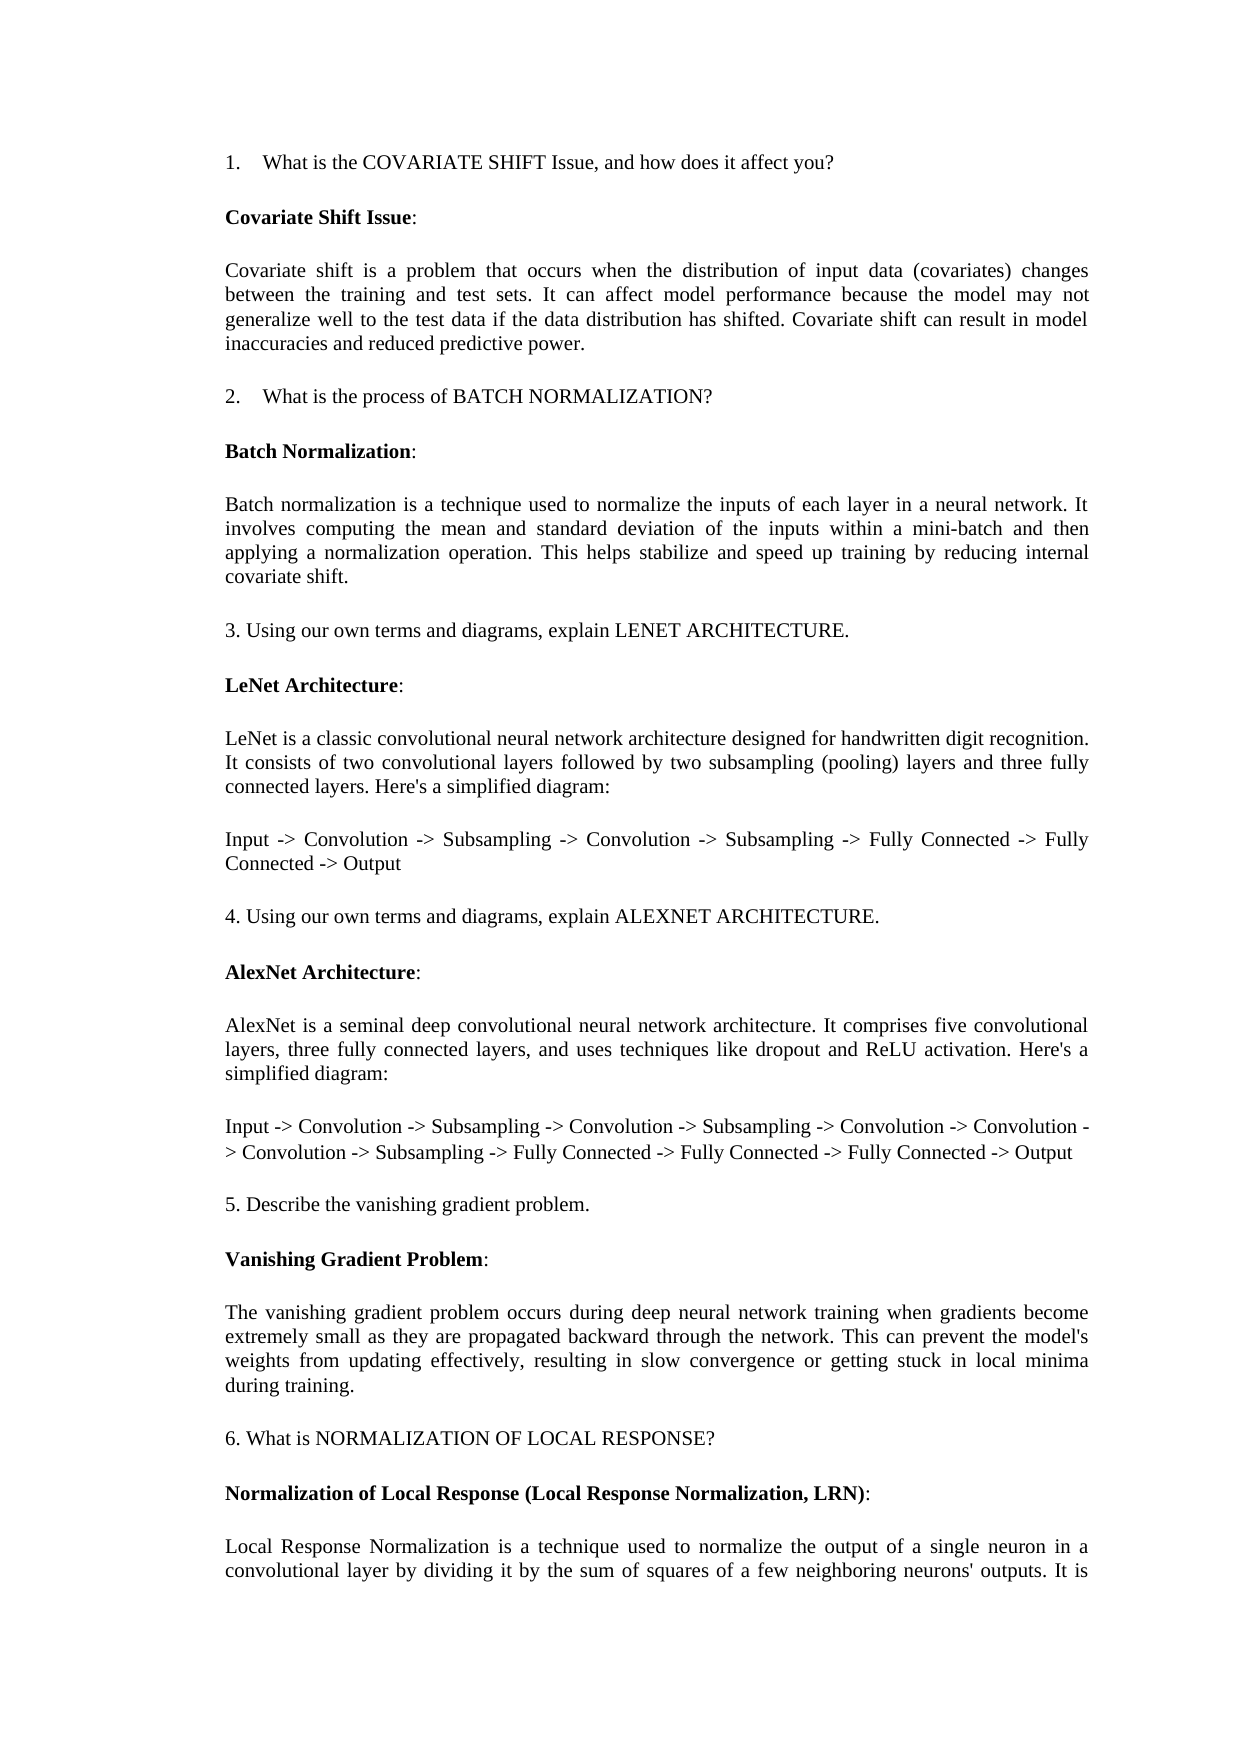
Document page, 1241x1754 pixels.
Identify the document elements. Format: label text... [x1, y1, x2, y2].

text AlexNet Architecture: [150, 959, 1090, 984]
list 4. Using our own terms and diagrams, explain ALEXNET ARCHITECTURE. [225, 904, 1090, 928]
text Batch Normalization: [150, 439, 1090, 463]
text AlexNet is a seminal deep convolutional neural network architecture. It comprises five convolutional layers, three fully connected layers, and uses techniques like dropout and ReLU activation. Here's a simplified diagram: [225, 1013, 1090, 1085]
text Vanishing Gradient Problem: [150, 1247, 1090, 1271]
text The vanishing gradient problem occurs during deep neural network training when gradients become extremely small as they are propagated backward through the network. This can prevent the model's weights from updating effectively, resulting in slow convergence or getting stuck in local minima during training. [225, 1300, 1090, 1397]
list What is the COVARIATE SHIFT Issue, and how does it affect you? [225, 150, 1090, 174]
list What is the process of BATCH NORMALIZATION? [225, 384, 1090, 408]
text Normalization of Local Response (Local Response Normalization, LRN): [150, 1481, 1090, 1505]
text LeNet Architecture: [150, 673, 1090, 697]
list 5. Describe the vanishing gradient problem. [225, 1192, 1090, 1216]
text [225, 1534, 1090, 1582]
text Covariate Shift Issue: [150, 205, 1090, 229]
text Covariate shift is a problem that occurs when the distribution of input data (covariates) changes between the training and test sets. It can affect model performance because the model may not generalize well to the test data if the data distribution has shifted. Covariate shift can result in model inaccuracies and reduced predictive power. [225, 258, 1090, 354]
list Input -> Convolution -> Subsampling -> Convolution -> Subsampling -> Convolution -> Convolution -> Convolution -> Subsampling -> Fully Connected -> Fully Connected -> Fully Connected -> Output [225, 1114, 1090, 1164]
text Batch normalization is a technique used to normalize the inputs of each layer in a neural network. It involves computing the mean and standard deviation of the inputs within a mini-batch and then applying a normalization operation. This helps stabilize and speed up training by reducing internal covariate shift. [225, 492, 1090, 588]
list 6. What is NORMALIZATION OF LOCAL RESPONSE? [225, 1426, 1090, 1450]
text Input -> Convolution -> Subsampling -> Convolution -> Subsampling -> Fully Connected -> Fully Connected -> Output [225, 827, 1090, 875]
text LeNet is a classic convolutional neural network architecture designed for handwritten digit recognition. It consists of two convolutional layers followed by two subsampling (pooling) layers and three fully connected layers. Here's a simplified diagram: [225, 726, 1090, 798]
list 3. Using our own terms and diagrams, explain LENET ARCHITECTURE. [225, 617, 1090, 642]
